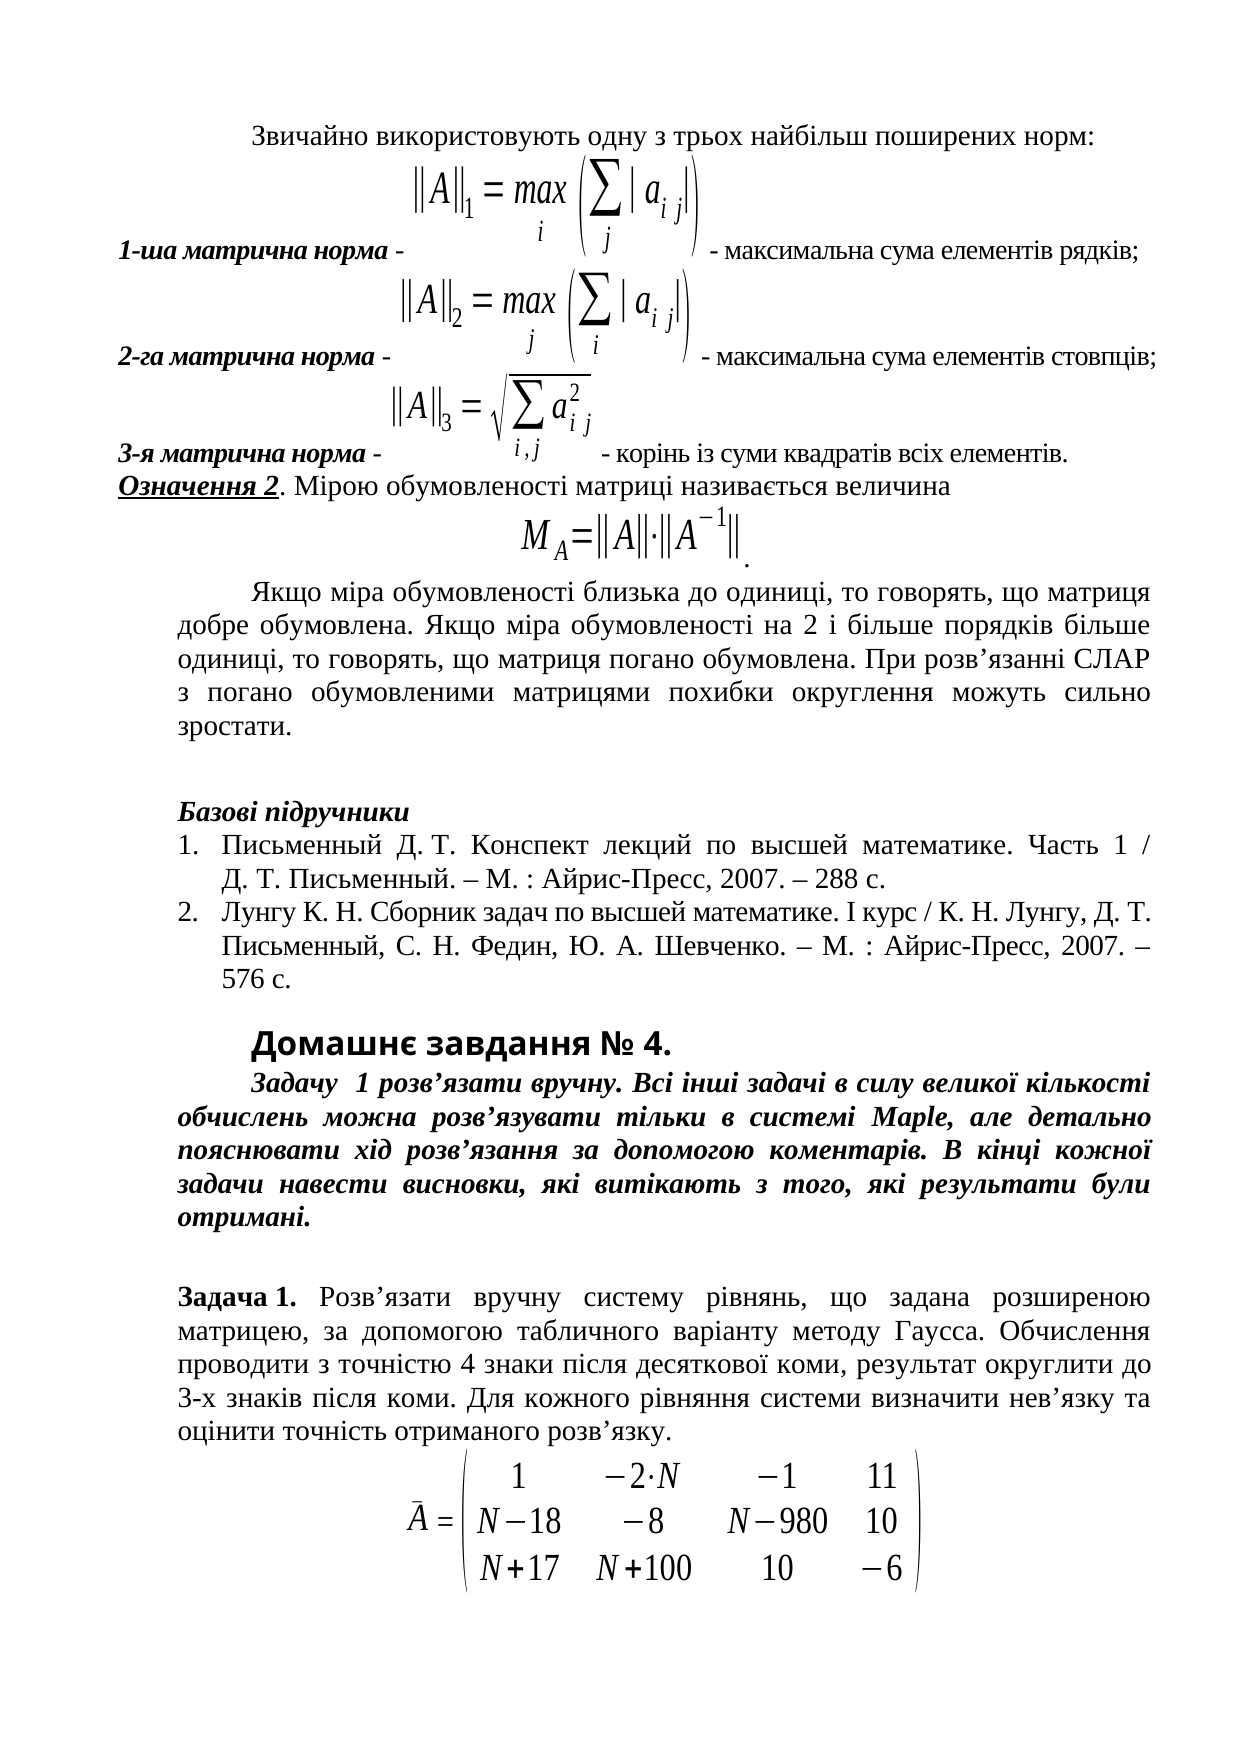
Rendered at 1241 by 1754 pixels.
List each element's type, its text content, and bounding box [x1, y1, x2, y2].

text 3-я матрична норма - - корінь із суми квадратів всіх елементів. [118, 372, 1167, 468]
text Звичайно використовують одну з трьох найбільш поширених норм: [177, 118, 1152, 152]
list Лунгу К. Н. Сборник задач по высшей математике. І курс / К. Н. Лунгу, Д. Т. Письменный, С. Н. Федин, Ю. А. Шевченко. – М. : Айрис-Пресс, 2007. – 576 с. [177, 894, 1152, 995]
subtitle Домашнє завдання № 4. [177, 1020, 1152, 1065]
text . [118, 502, 1152, 574]
text 2-га матрична норма - - максимальна сума елементів стовпців; [118, 266, 1167, 372]
text Означення 2. Мірою обумовленості матриці називається величина [118, 468, 1152, 502]
subtitle Базові підручники [177, 794, 1152, 827]
list Письменный Д. Т. Конспект лекций по высшей математике. Часть 1 / Д. Т. Письменный. – М. : Айрис-Пресс, 2007. – 288 с. [177, 827, 1152, 894]
text 1-ша матрична норма - - максимальна сума елементів рядків; [118, 152, 1152, 266]
text Задача 1. Розв’язати вручну систему рівнянь, що задана розширеною матрицею, за допомогою табличного варіанту методу Гаусса. Обчислення проводити з точністю 4 знаки після десяткової коми, результат округлити до 3-х знаків після коми. Для кожного рівняння системи визначити нев’язку та оцінити точність отриманого розв’язку. [177, 1279, 1152, 1447]
text Задачу 1 розв’язати вручну. Всі інші задачі в силу великої кількості обчислень можна розв’язувати тільки в системі Maple, але детально пояснювати хід розв’язання за допомогою коментарів. В кінці кожної задачи навести висновки, які витікають з того, які результати були отримані. [177, 1065, 1152, 1233]
text Якщо міра обумовленості близька до одиниці, то говорять, що матриця добре обумовлена. Якщо міра обумовленості на 2 і більше порядків більше одиниці, то говорять, що матриця погано обумовлена. При розв’язанні СЛАР з погано обумовленими матрицями похибки округлення можуть сильно зростати. [177, 574, 1152, 741]
